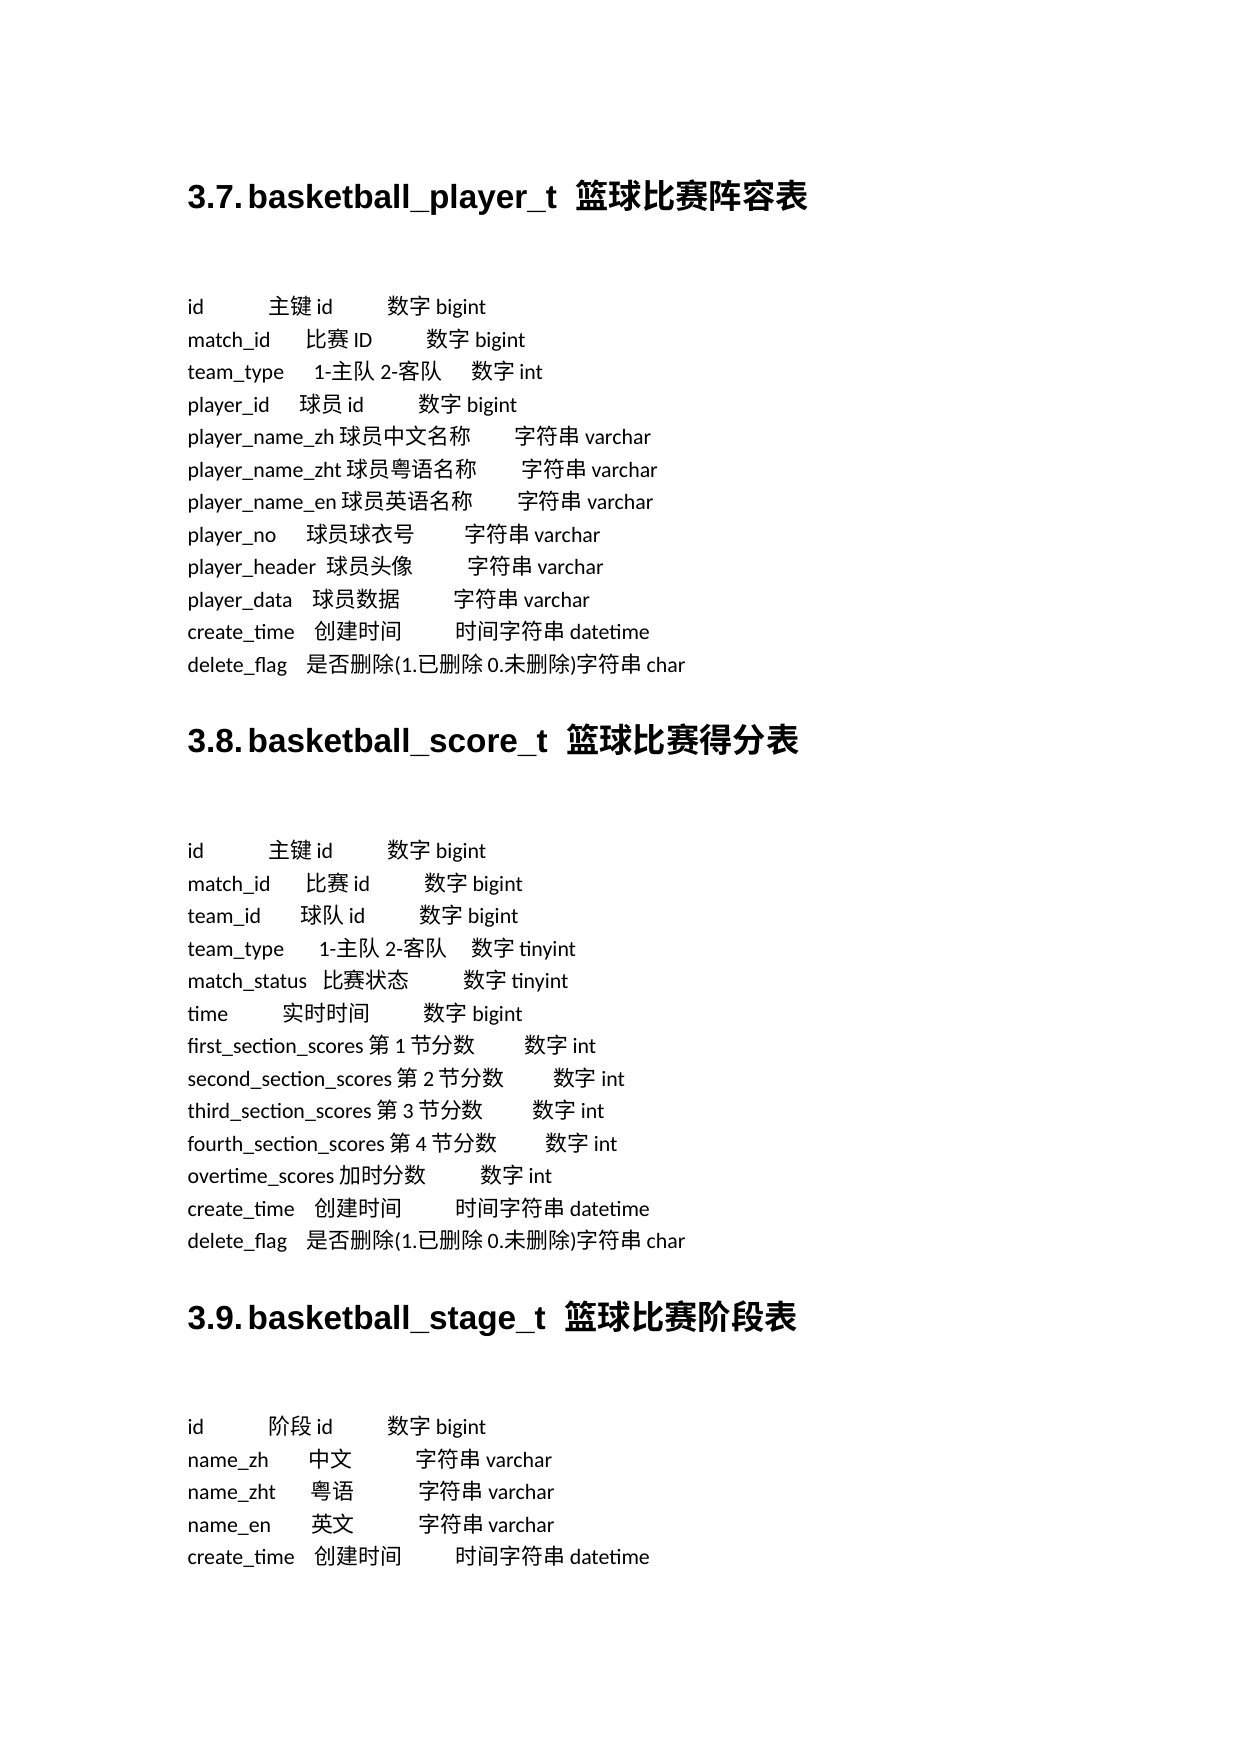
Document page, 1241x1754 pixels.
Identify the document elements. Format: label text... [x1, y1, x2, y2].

text delete_flag 是否删除(1.已删除0.未删除)字符串char [187, 646, 1053, 679]
text first_section_scores第1节分数 数字int [187, 1028, 1053, 1060]
text player_no 球员球衣号 字符串varchar [187, 516, 1053, 549]
text team_id 球队id 数字bigint [187, 898, 1053, 930]
text overtime_scores加时分数 数字int [187, 1158, 1053, 1190]
text match_id 比赛id 数字bigint [187, 865, 1053, 898]
text third_section_scores第3节分数 数字int [187, 1093, 1053, 1125]
text id 主键id 数字bigint [187, 833, 1053, 865]
text second_section_scores第2节分数 数字int [187, 1060, 1053, 1093]
text player_name_zht球员粤语名称 字符串varchar [187, 451, 1053, 484]
text player_name_zh 球员中文名称 字符串varchar [187, 419, 1053, 451]
subtitle basketball_player_t 篮球比赛阵容表 [187, 162, 1053, 227]
text create_time 创建时间 时间字符串datetime [187, 1190, 1053, 1223]
text name_en 英文 字符串varchar [187, 1506, 1053, 1539]
text player_header 球员头像 字符串varchar [187, 549, 1053, 581]
text name_zh 中文 字符串varchar [187, 1441, 1053, 1474]
text delete_flag 是否删除(1.已删除0.未删除)字符串char [187, 1223, 1053, 1255]
text time 实时时间 数字bigint [187, 995, 1053, 1028]
text team_type 1-主队 2-客队 数字tinyint [187, 930, 1053, 963]
subtitle basketball_stage_t 篮球比赛阶段表 [187, 1282, 1053, 1347]
text player_data 球员数据 字符串varchar [187, 581, 1053, 614]
text player_name_en 球员英语名称 字符串varchar [187, 484, 1053, 516]
text create_time 创建时间 时间字符串datetime [187, 614, 1053, 646]
text match_id 比赛ID 数字bigint [187, 321, 1053, 354]
text name_zht 粤语 字符串varchar [187, 1474, 1053, 1506]
text match_status 比赛状态 数字tinyint [187, 963, 1053, 995]
text fourth_section_scores第4节分数 数字int [187, 1125, 1053, 1158]
subtitle basketball_score_t 篮球比赛得分表 [187, 706, 1053, 771]
text team_type 1-主队 2-客队 数字int [187, 354, 1053, 386]
text create_time 创建时间 时间字符串datetime [187, 1539, 1053, 1571]
text player_id 球员id 数字bigint [187, 386, 1053, 419]
text id 主键id 数字bigint [187, 289, 1053, 321]
text id 阶段id 数字bigint [187, 1409, 1053, 1441]
